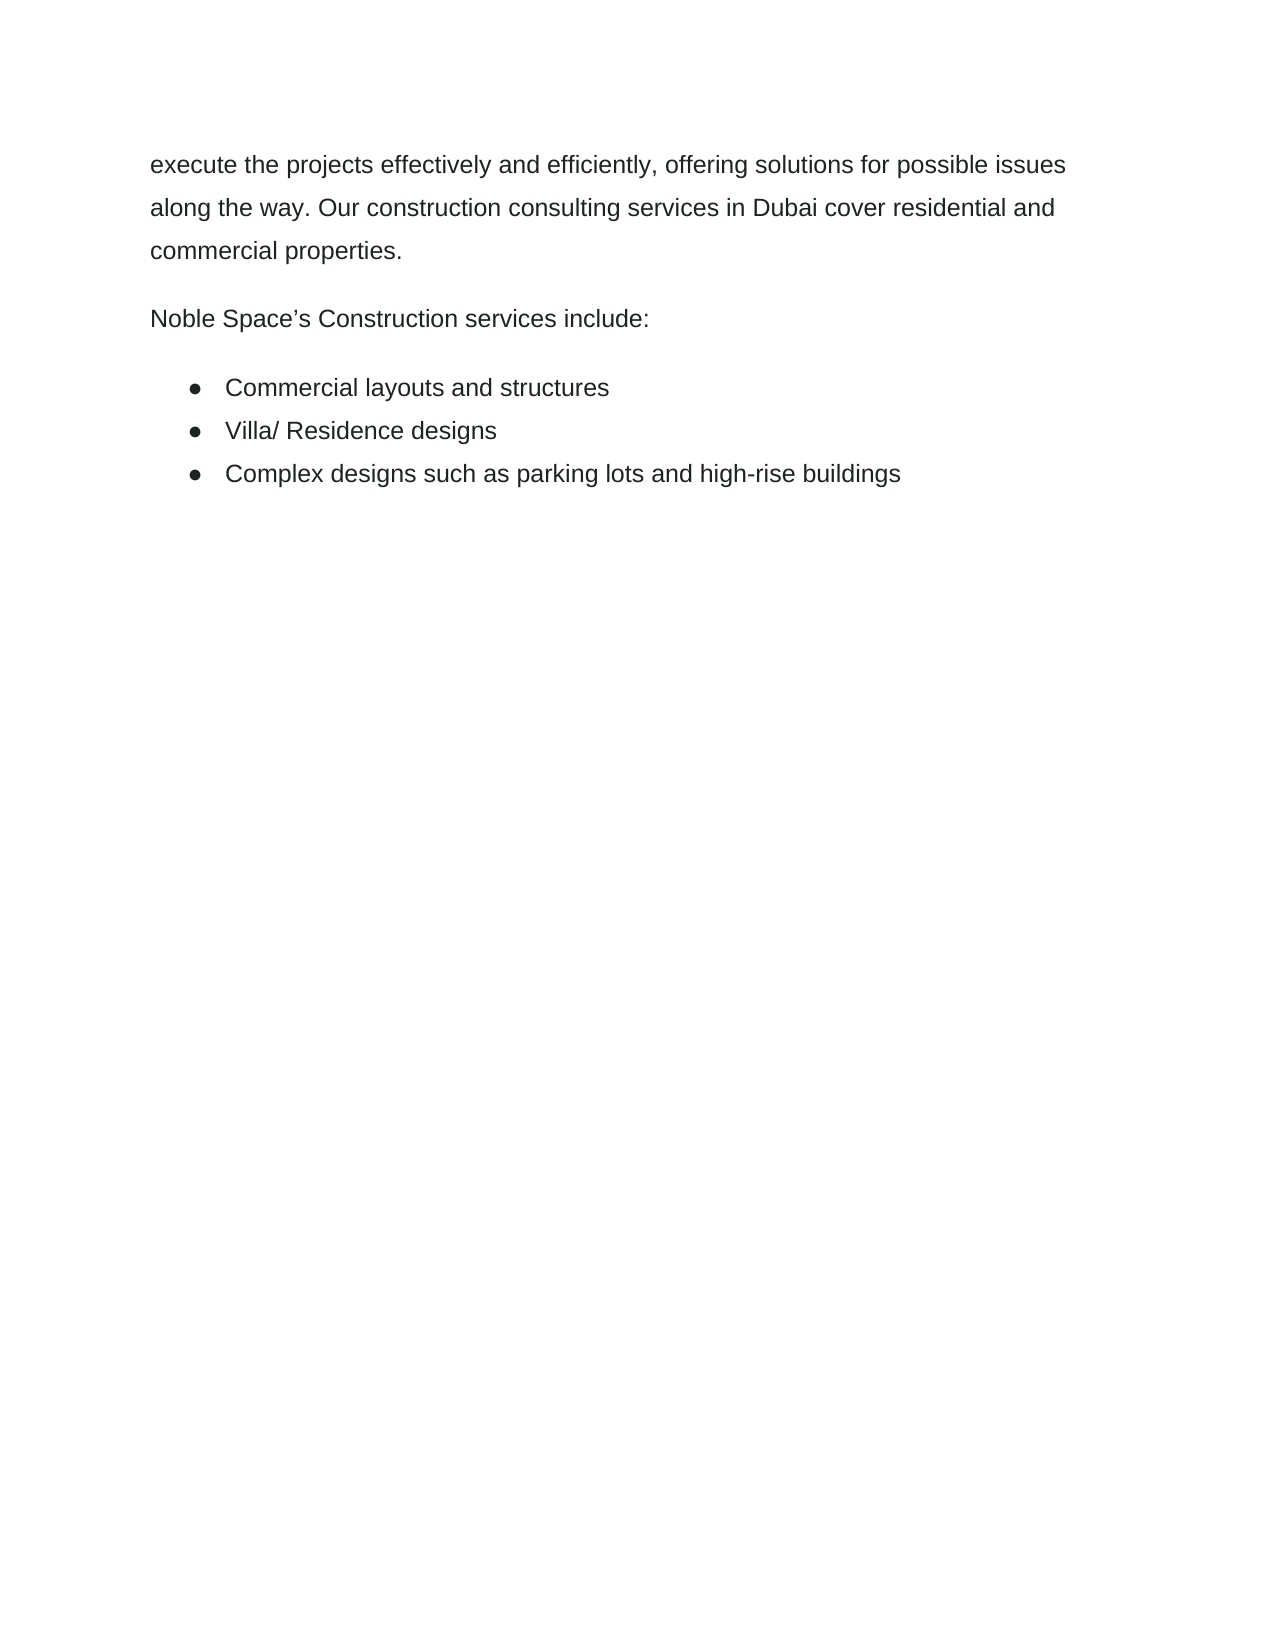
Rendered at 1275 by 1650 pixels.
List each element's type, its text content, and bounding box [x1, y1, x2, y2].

list Villa/ Residence designs [187, 416, 1125, 444]
list Commercial layouts and structures [187, 372, 1125, 401]
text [150, 150, 1125, 265]
list Complex designs such as parking lots and high-rise buildings [187, 459, 1125, 487]
text Noble Space’s Construction services include: [150, 304, 1125, 333]
